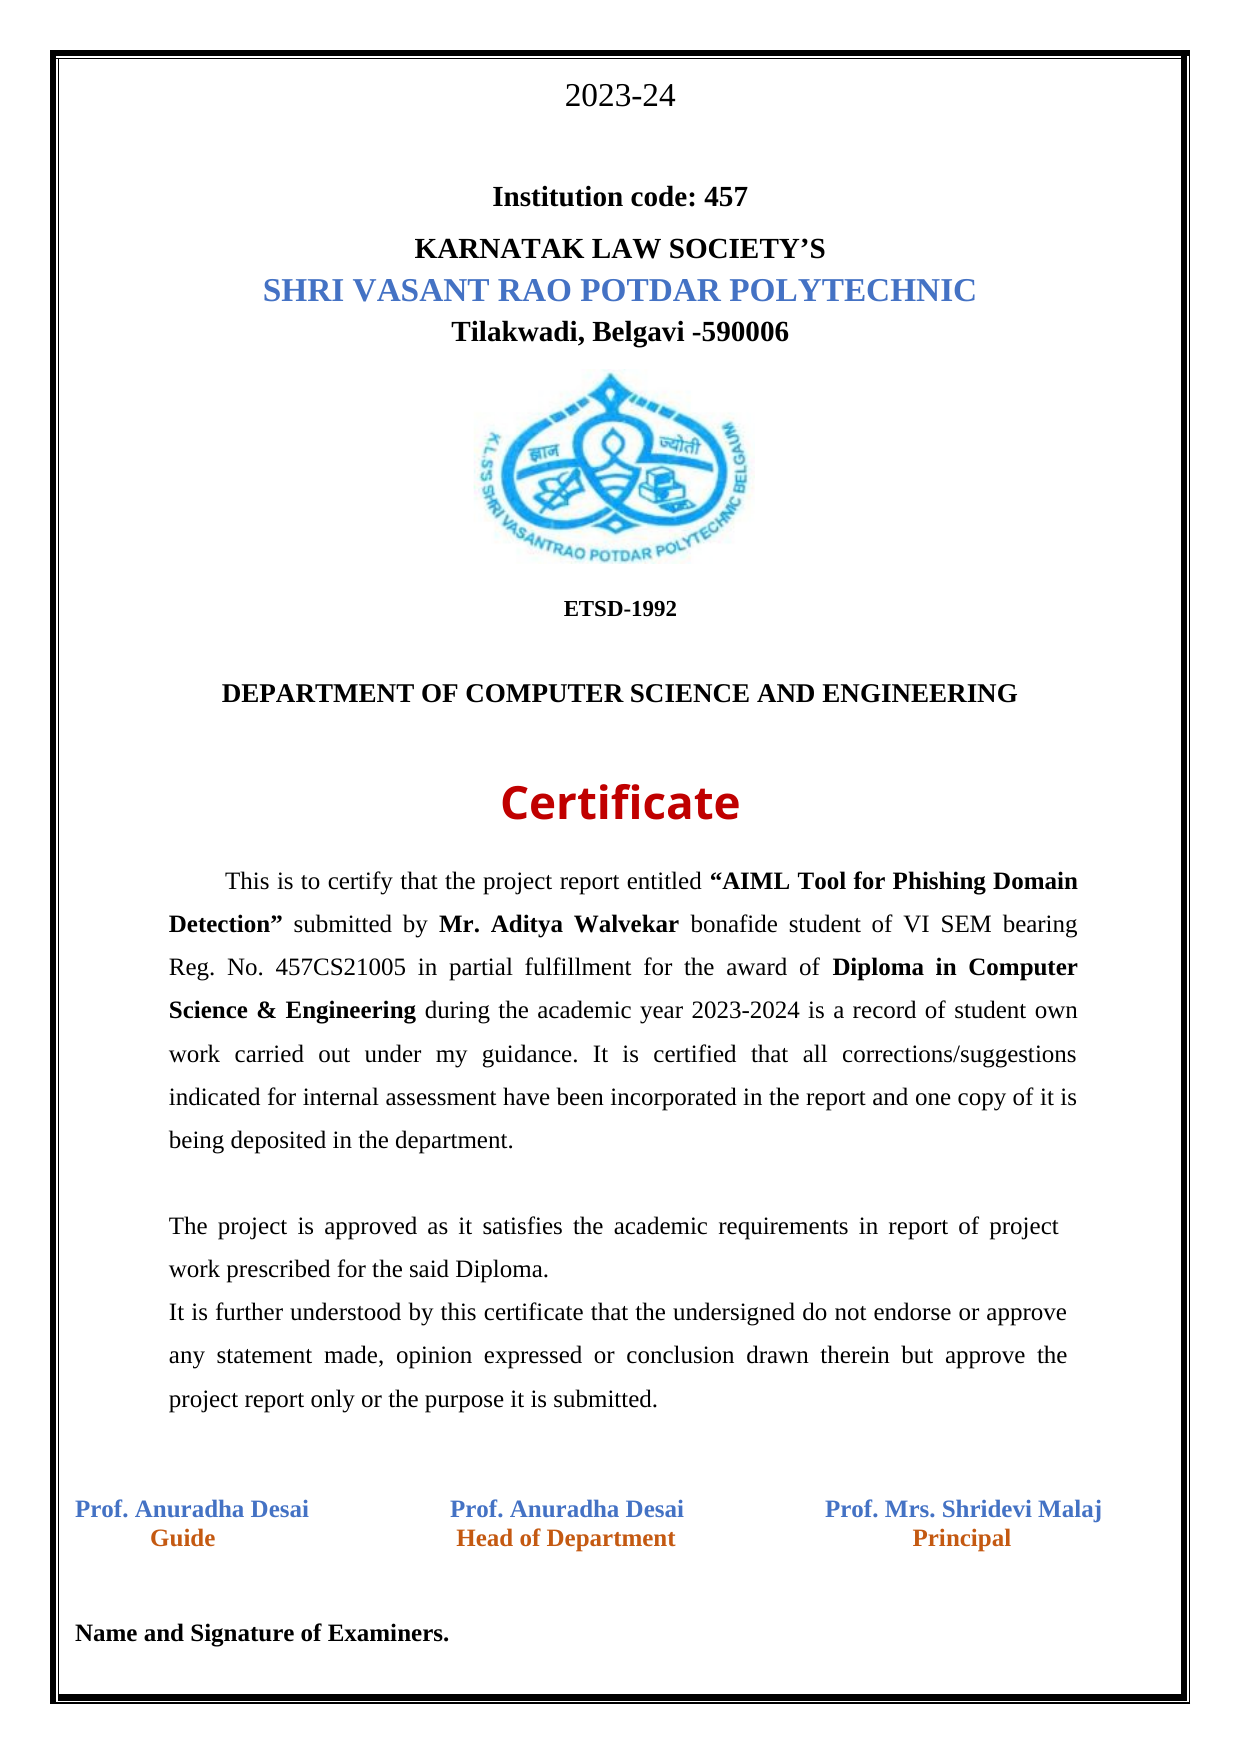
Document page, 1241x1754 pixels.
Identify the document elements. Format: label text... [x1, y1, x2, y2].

text Certificate [75, 770, 1165, 833]
text KARNATAK LAW SOCIETY’S [75, 231, 1165, 265]
picture [473, 369, 755, 564]
text The project is approved as it satisfies the academic requirements in report of project work prescribed for the said Diploma. [169, 1211, 1059, 1283]
text This is to certify that the project report entitled “AIML Tool for Phishing Domain Detection” submitted by Mr. Aditya Walvekar bonafide student of VI SEM bearing Reg. No. 457CS21005 in partial fulfillment for the award of Diploma in Computer Science & Engineering during the academic year 2023-2024 is a record of student own work carried out under my guidance. It is certified that all corrections/suggestions indicated for internal assessment have been incorporated in the report and one copy of it is being deposited in the department. [169, 866, 1078, 1154]
text Institution code: 457 [75, 179, 1165, 212]
text Guide Head of Department Principal [75, 1523, 1165, 1551]
text ETSD-1992 [75, 595, 1165, 622]
text Prof. Anuradha Desai Prof. Anuradha Desai Prof. Mrs. Shridevi Malaj [75, 1494, 1165, 1523]
text 2023-24 [75, 75, 1165, 113]
text It is further understood by this certificate that the undersigned do not endorse or approve any statement made, opinion expressed or conclusion drawn therein but approve the project report only or the purpose it is submitted. [169, 1297, 1069, 1412]
text Name and Signature of Examiners. [75, 1618, 1165, 1647]
text Tilakwadi, Belgavi -590006 [75, 314, 1165, 347]
text DEPARTMENT OF COMPUTER SCIENCE AND ENGINEERING [75, 677, 1165, 708]
text SHRI VASANT RAO POTDAR POLYTECHNIC [75, 270, 1165, 308]
